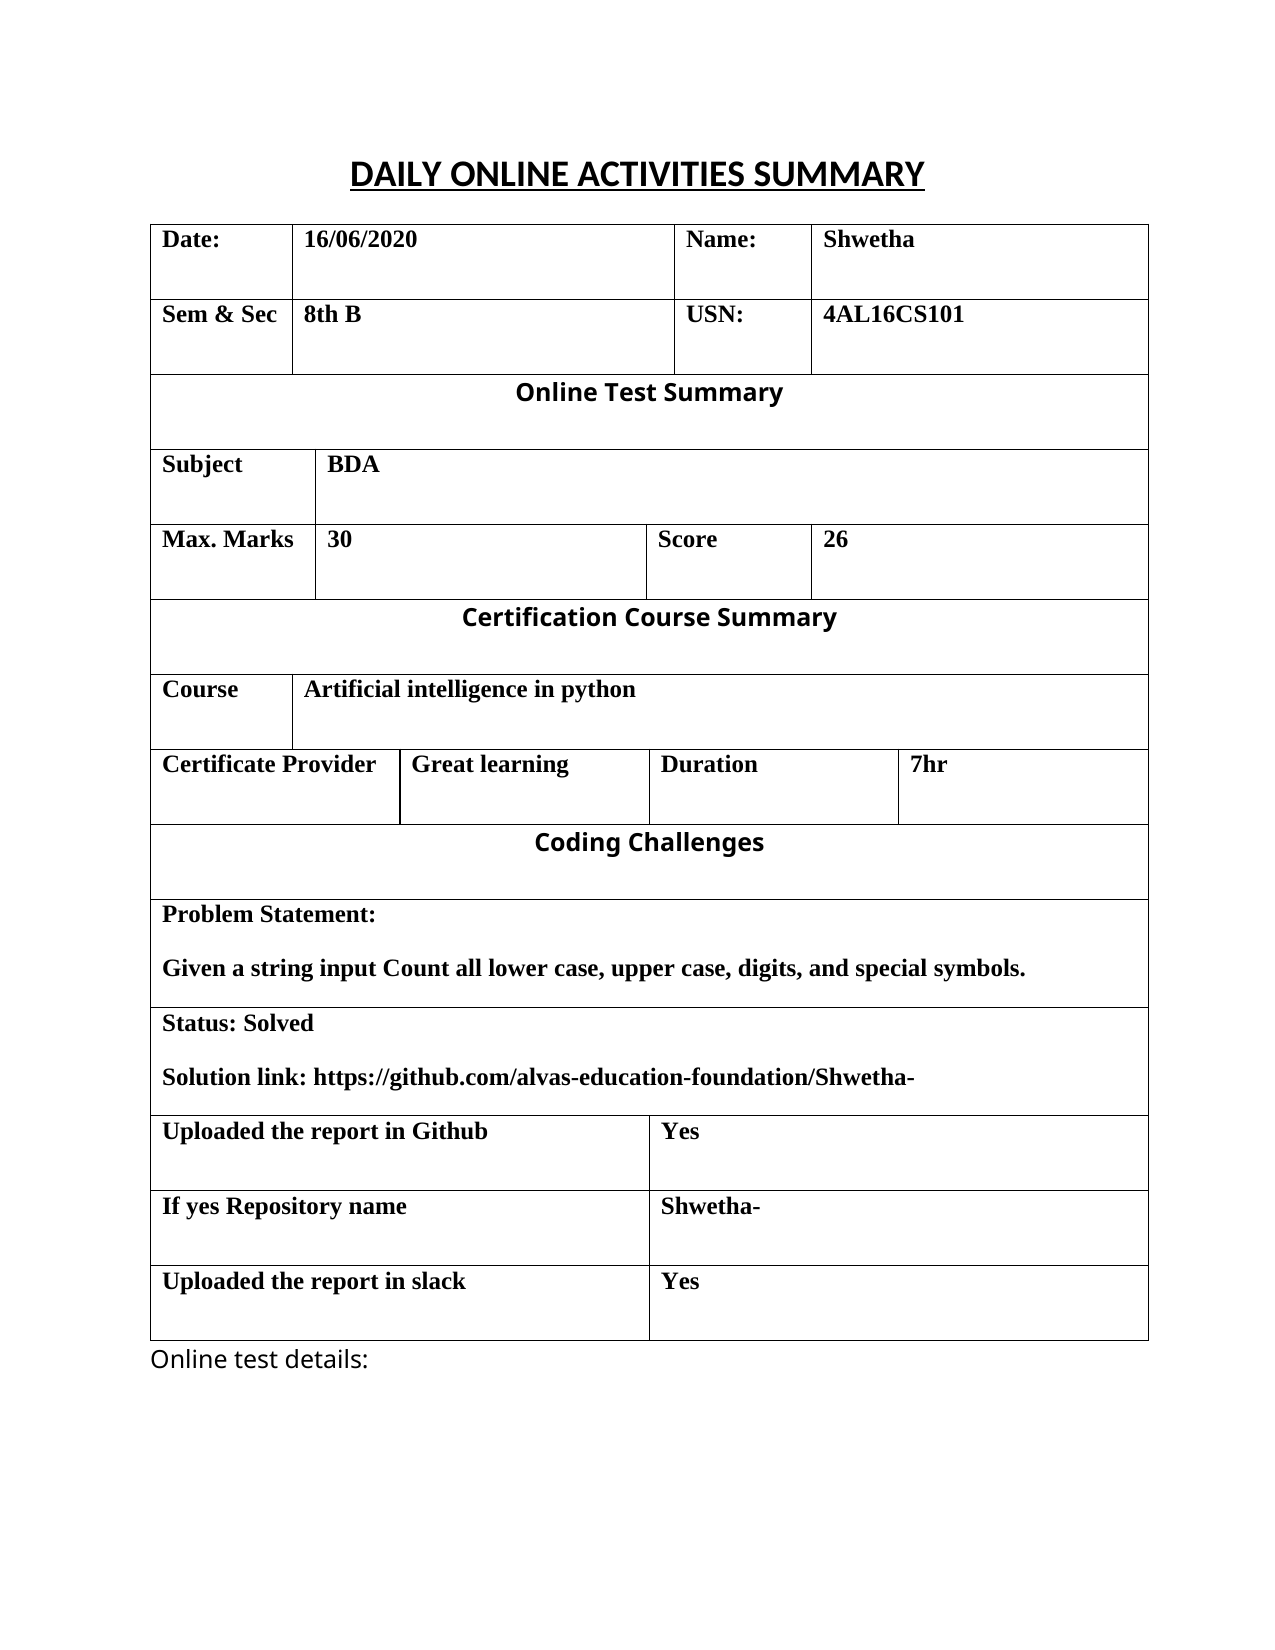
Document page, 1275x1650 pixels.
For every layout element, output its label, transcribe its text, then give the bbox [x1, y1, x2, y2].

table_cell Yes [650, 1266, 1148, 1340]
table_cell 7hr [899, 750, 1148, 823]
table_header 16/06/2020 [293, 225, 674, 298]
table_cell Subject [151, 450, 315, 523]
table_cell USN: [675, 300, 811, 373]
table_cell Score [647, 525, 811, 598]
table_cell Coding Challenges [151, 825, 1148, 898]
table_cell Uploaded the report in slack [151, 1266, 649, 1340]
table_cell Yes [650, 1116, 1148, 1190]
table_cell Problem Statement: Given a string input Count all lower case, upper case, digits, and special symbols. [151, 900, 1148, 1007]
table_cell If yes Repository name [151, 1191, 649, 1265]
table_cell Artificial intelligence in python [293, 675, 1148, 748]
table_cell Certificate Provider [151, 750, 399, 823]
table_header Name: [675, 225, 811, 298]
table_cell Shwetha- [650, 1191, 1148, 1265]
table_cell Course [151, 675, 292, 748]
table_cell 30 [316, 525, 646, 598]
table_cell Online Test Summary [151, 375, 1148, 448]
table_cell Uploaded the report in Github [151, 1116, 649, 1190]
table_cell 4AL16CS101 [812, 300, 1148, 373]
table_cell Duration [650, 750, 898, 823]
table_cell Great learning [401, 750, 649, 823]
table_cell 26 [812, 525, 1148, 598]
table_cell Status: Solved Solution link: https://github.com/alvas-education-foundation/Shwetha- [151, 1008, 1148, 1115]
table_cell Sem & Sec [151, 300, 292, 373]
text Online test details: [150, 1341, 1125, 1375]
table_cell Max. Marks [151, 525, 315, 598]
table_header Shwetha [812, 225, 1148, 298]
text DAILY ONLINE ACTIVITIES SUMMARY [150, 150, 1125, 196]
table_header Date: [151, 225, 292, 298]
table_cell Certification Course Summary [151, 600, 1148, 673]
table_cell BDA [316, 450, 1148, 523]
table_cell 8th B [293, 300, 674, 373]
